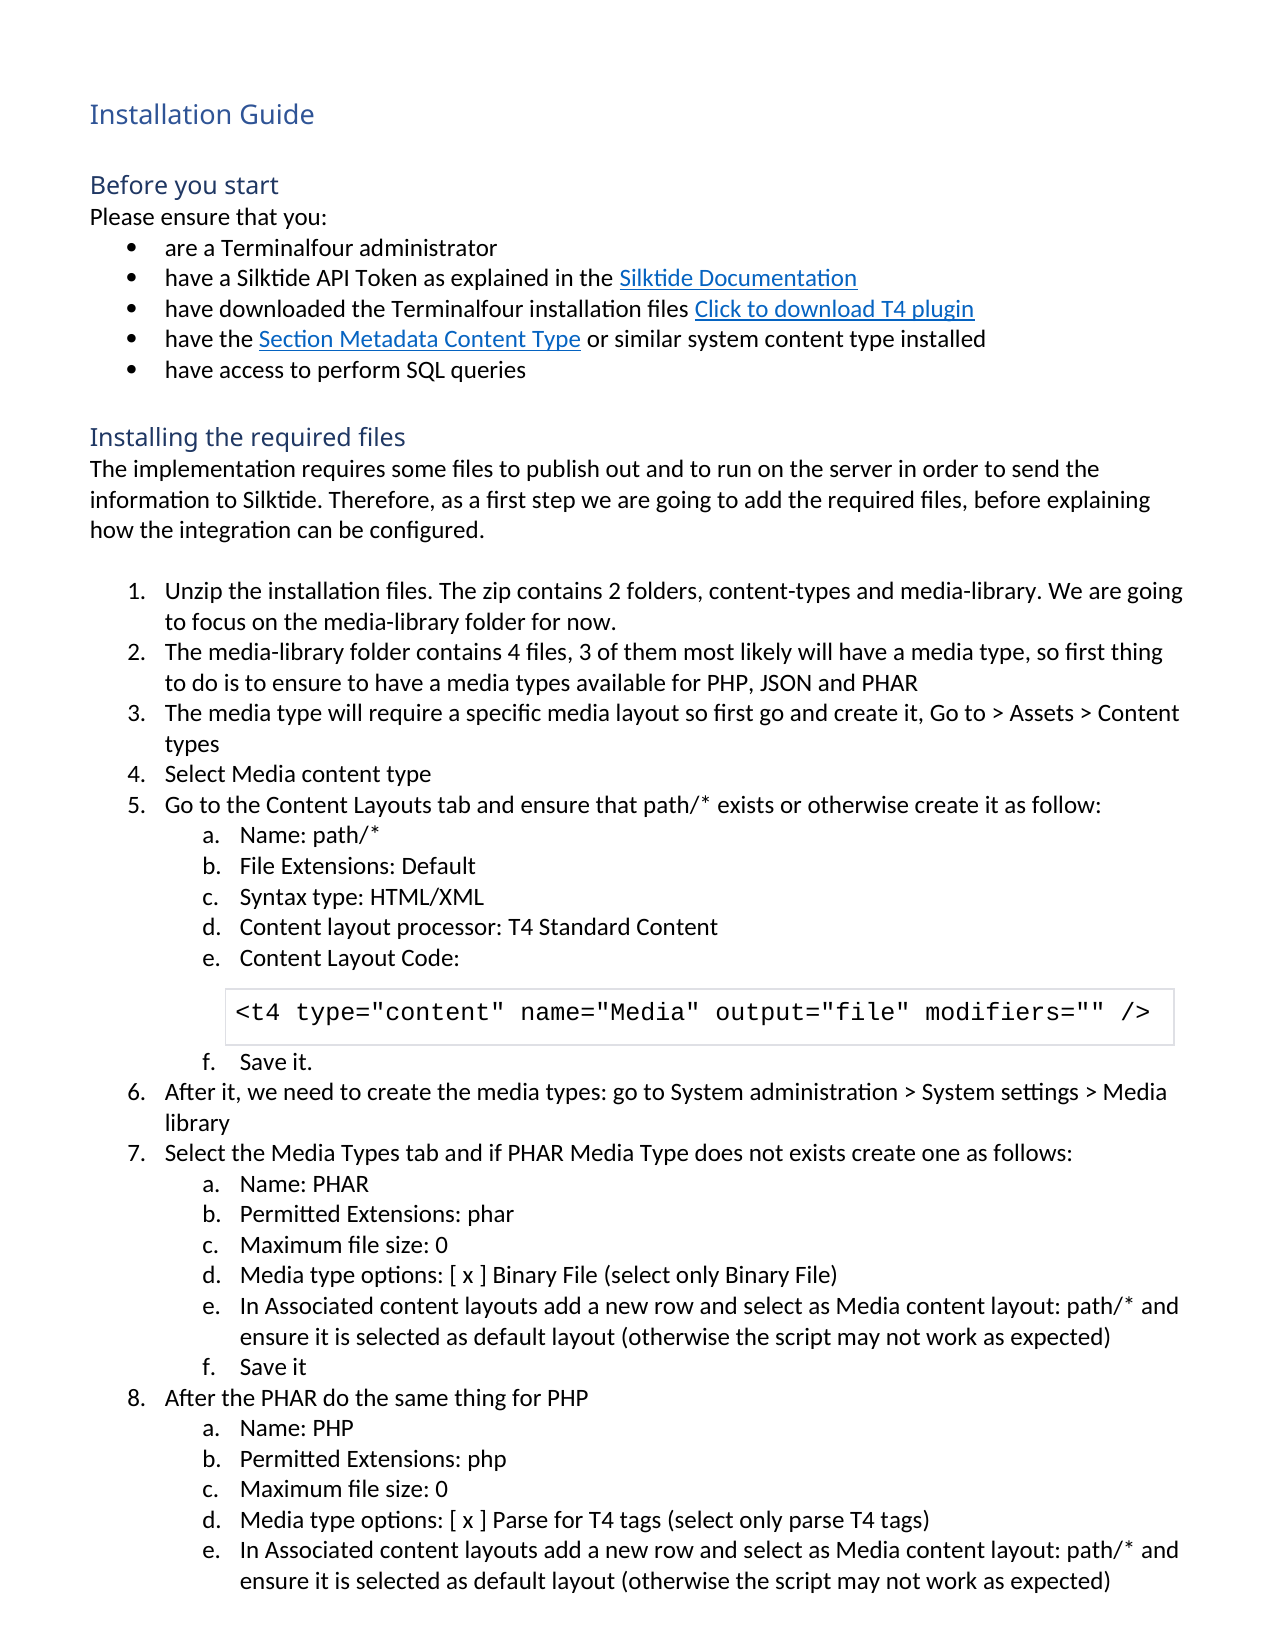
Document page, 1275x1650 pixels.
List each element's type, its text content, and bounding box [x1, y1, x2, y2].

list File Extensions: Default [202, 850, 1187, 881]
list Select Media content type [127, 758, 1187, 789]
text The implementation requires some files to publish out and to run on the server in order to send the information to Silktide. Therefore, as a first step we are going to add the required files, before explaining how the integration can be configured. [89, 453, 1187, 545]
list Name: path/* [202, 819, 1187, 850]
list Save it [202, 1351, 1187, 1382]
list Syntax type: HTML/XML [202, 881, 1187, 911]
list have a Silktide API Token as explained in the Silktide Documentation [127, 262, 1187, 293]
subtitle Installing the required files [89, 419, 1187, 453]
list Permitted Extensions: phar [202, 1199, 1187, 1229]
list The media-library folder contains 4 files, 3 of them most likely will have a media type, so first thing to do is to ensure to have a media types available for PHP, JSON and PHAR [127, 636, 1187, 697]
list Go to the Content Layouts tab and ensure that path/* exists or otherwise create it as follow: [127, 789, 1187, 819]
subtitle Installation Guide [89, 96, 1187, 133]
list Maximum file size: 0 [202, 1473, 1187, 1504]
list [202, 1504, 1187, 1534]
list Unzip the installation files. The zip contains 2 folders, content-types and media-library. We are going to focus on the media-library folder for now. [127, 575, 1187, 636]
list Content Layout Code: [202, 942, 1187, 972]
list Permitted Extensions: php [202, 1443, 1187, 1473]
list have downloaded the Terminalfour installation files Click to download T4 plugin [127, 293, 1187, 323]
list The media type will require a specific media layout so first go and create it, Go to > Assets > Content types [127, 697, 1187, 758]
list are a Terminalfour administrator [127, 232, 1187, 262]
list Maximum file size: 0 [202, 1229, 1187, 1260]
list have the Section Metadata Content Type or similar system content type installed [127, 323, 1187, 354]
list Media type options: [ x ] Binary File (select only Binary File) [202, 1260, 1187, 1290]
list have access to perform SQL queries [127, 354, 1187, 384]
list Name: PHAR [202, 1168, 1187, 1199]
text Please ensure that you: [89, 201, 1187, 232]
list Name: PHP [202, 1412, 1187, 1443]
list After it, we need to create the media types: go to System administration > System settings > Media library [127, 1077, 1187, 1138]
list After the PHAR do the same thing for PHP [127, 1382, 1187, 1412]
list Save it. [202, 972, 1187, 1077]
list Content layout processor: T4 Standard Content [202, 911, 1187, 942]
subtitle Before you start [89, 167, 1187, 201]
list Select the Media Types tab and if PHAR Media Type does not exists create one as follows: [127, 1138, 1187, 1168]
